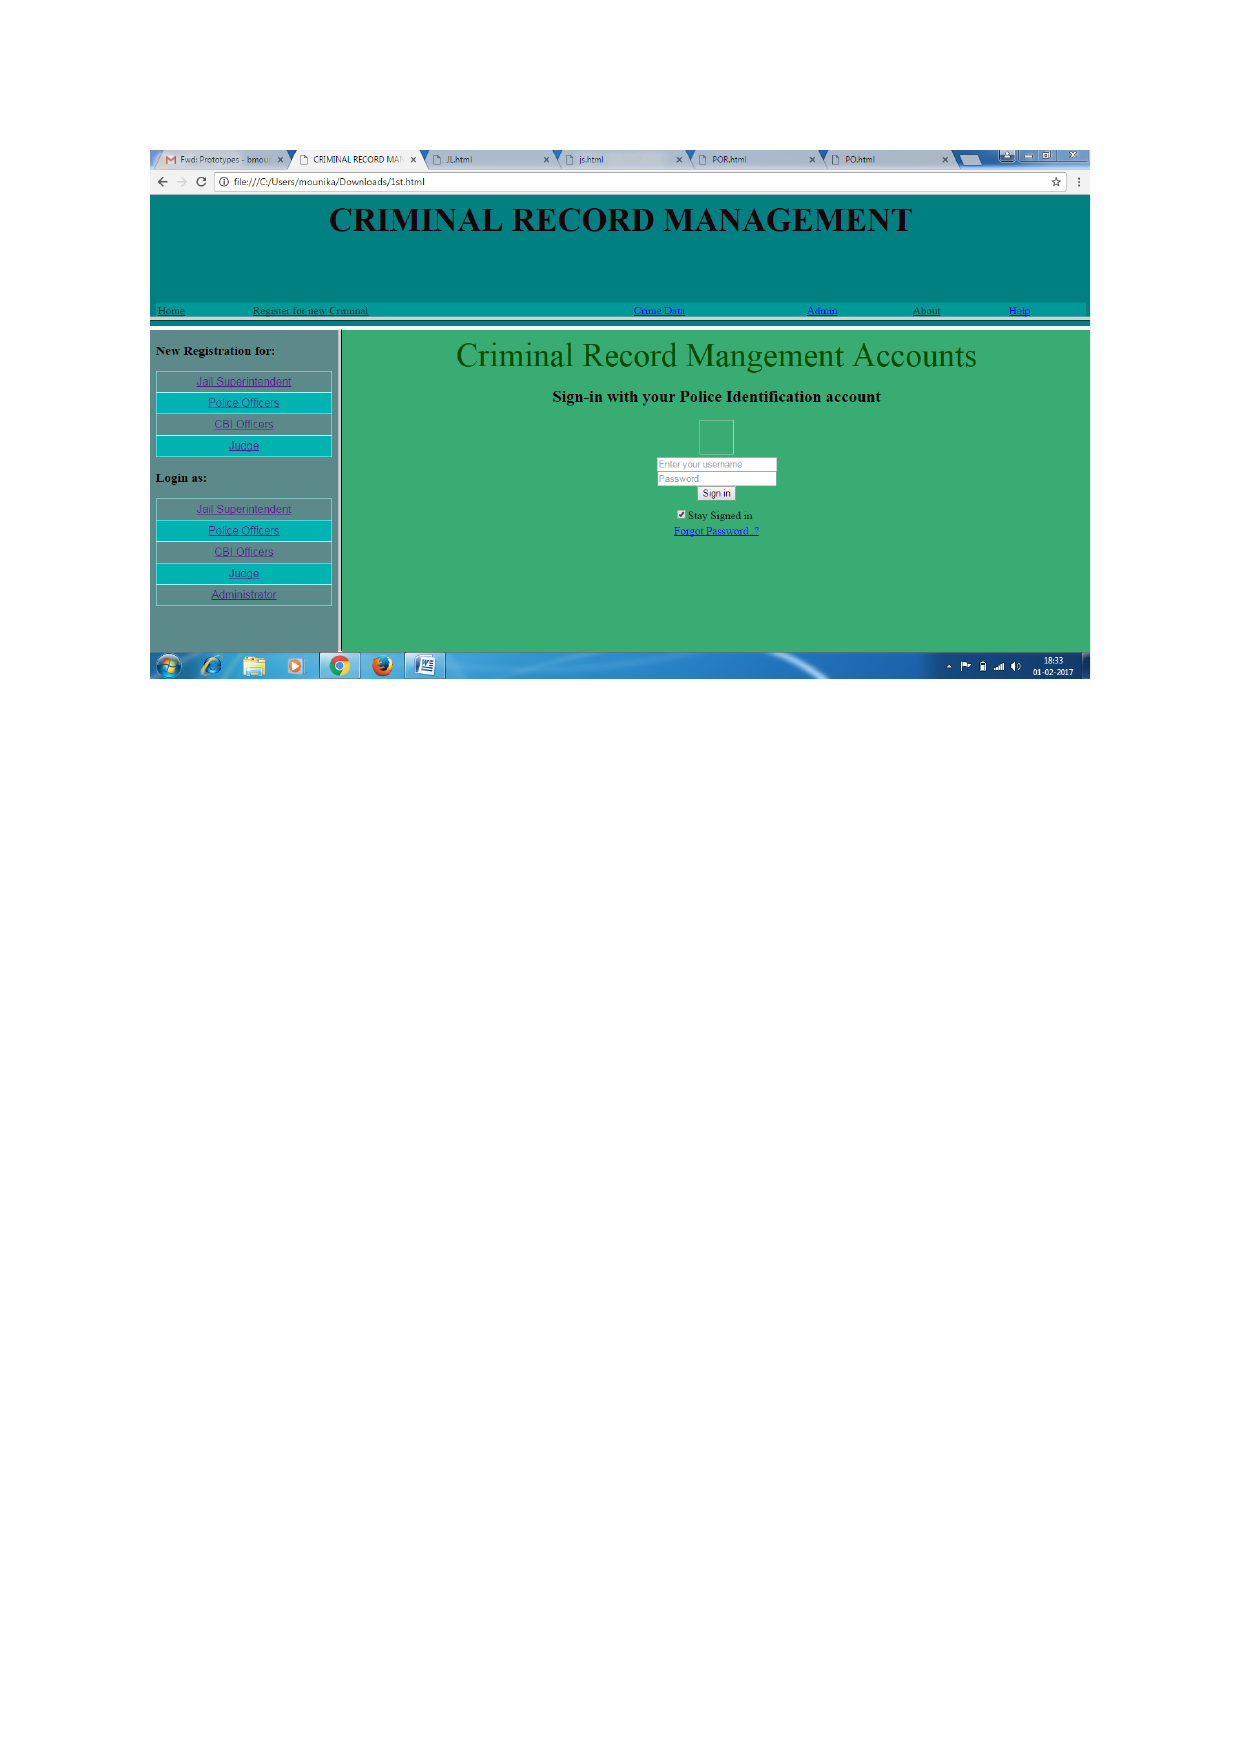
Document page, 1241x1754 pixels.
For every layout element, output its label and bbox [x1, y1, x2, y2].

picture [150, 150, 1091, 679]
